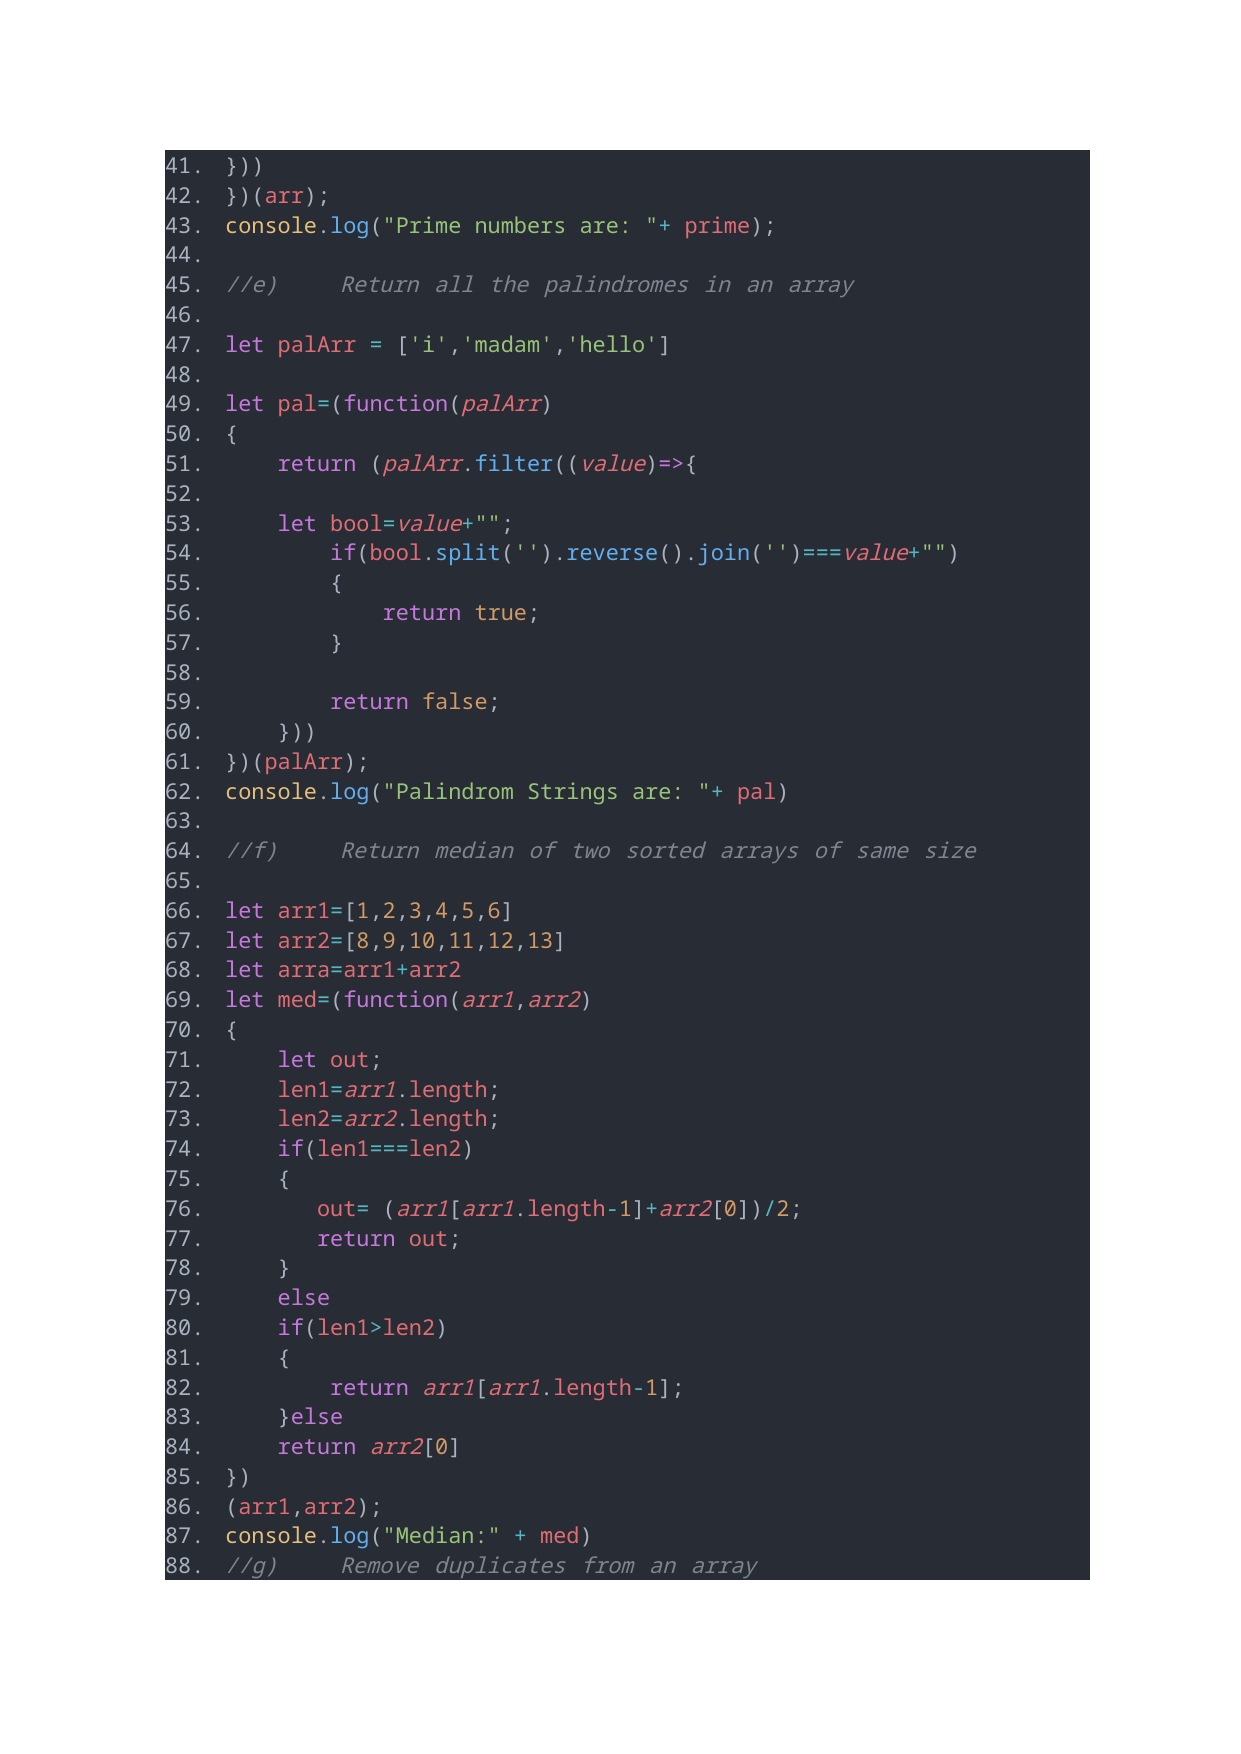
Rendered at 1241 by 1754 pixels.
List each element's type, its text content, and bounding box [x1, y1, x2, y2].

list let palArr = ['i','madam','hello'] [165, 329, 1090, 358]
list if(len1===len2) [165, 1133, 1090, 1163]
list //e) Return all the palindromes in an array [165, 269, 1090, 299]
list //f) Return median of two sorted arrays of same size [165, 835, 1090, 865]
list })) [165, 716, 1090, 746]
list //g) Remove duplicates from an array [165, 1550, 1090, 1580]
list })(arr); [165, 180, 1090, 209]
list })) [165, 150, 1090, 180]
list len1=arr1.length; [165, 1073, 1090, 1103]
list { [165, 418, 1090, 448]
list }) [165, 1461, 1090, 1491]
list console.log("Prime numbers are: "+ prime); [165, 209, 1090, 239]
list len2=arr2.length; [165, 1103, 1090, 1133]
list return false; [165, 686, 1090, 716]
list let arr2=[8,9,10,11,12,13] [165, 924, 1090, 954]
list return out; [165, 1222, 1090, 1252]
list out= (arr1[arr1.length-1]+arr2[0])/2; [165, 1193, 1090, 1222]
list else [165, 1282, 1090, 1312]
list let out; [165, 1044, 1090, 1073]
list { [165, 567, 1090, 597]
list console.log("Palindrom Strings are: "+ pal) [165, 776, 1090, 805]
list { [165, 1014, 1090, 1044]
list { [165, 1163, 1090, 1193]
list if(len1>len2) [165, 1312, 1090, 1342]
list return (palArr.filter((value)=>{ [165, 448, 1090, 478]
list let arra=arr1+arr2 [165, 954, 1090, 984]
list { [165, 1342, 1090, 1371]
list }else [165, 1401, 1090, 1431]
list let arr1=[1,2,3,4,5,6] [165, 895, 1090, 924]
list return arr1[arr1.length-1]; [165, 1371, 1090, 1401]
list } [165, 1252, 1090, 1282]
list console.log("Median:" + med) [165, 1520, 1090, 1550]
list })(palArr); [165, 746, 1090, 776]
list let pal=(function(palArr) [165, 388, 1090, 418]
list if(bool.split('').reverse().join('')===value+"") [165, 537, 1090, 567]
list let bool=value+""; [165, 507, 1090, 537]
list } [165, 627, 1090, 656]
list return true; [165, 597, 1090, 627]
list let med=(function(arr1,arr2) [165, 984, 1090, 1014]
list return arr2[0] [165, 1431, 1090, 1461]
list (arr1,arr2); [165, 1491, 1090, 1520]
